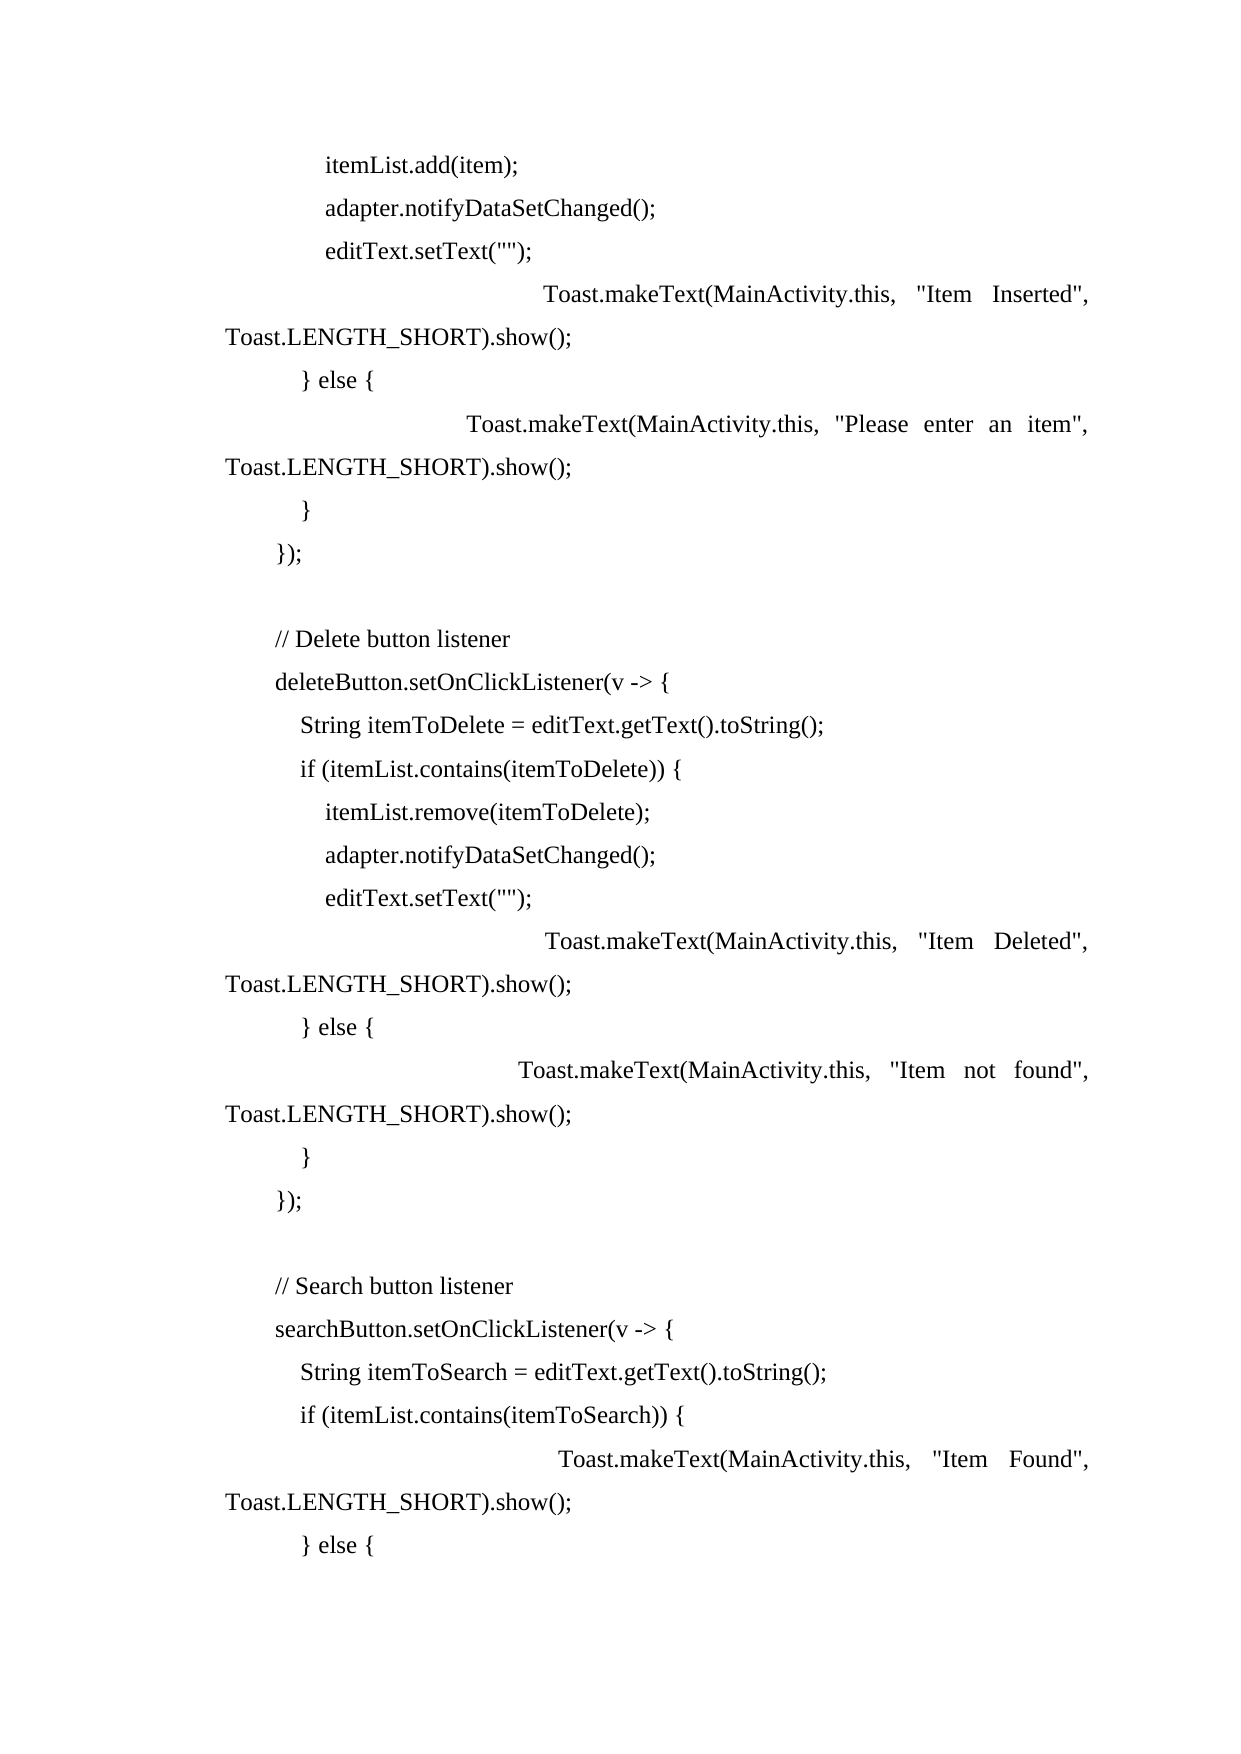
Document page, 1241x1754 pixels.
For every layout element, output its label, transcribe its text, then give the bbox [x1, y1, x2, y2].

text }); [225, 538, 1090, 567]
text Toast.makeText(MainActivity.this, "Please enter an item", Toast.LENGTH_SHORT).show(); [225, 409, 1090, 481]
text } else { [225, 1530, 1090, 1559]
text deleteButton.setOnClickListener(v -> { [225, 667, 1090, 696]
text if (itemList.contains(itemToSearch)) { [225, 1401, 1090, 1429]
text } [225, 1142, 1090, 1171]
text Toast.makeText(MainActivity.this, "Item Found", Toast.LENGTH_SHORT).show(); [225, 1444, 1090, 1516]
text searchButton.setOnClickListener(v -> { [225, 1314, 1090, 1343]
text Toast.makeText(MainActivity.this, "Item Deleted", Toast.LENGTH_SHORT).show(); [225, 926, 1090, 998]
text adapter.notifyDataSetChanged(); [225, 193, 1090, 222]
text editText.setText(""); [225, 236, 1090, 265]
text // Search button listener [225, 1271, 1090, 1300]
text } else { [225, 366, 1090, 394]
text editText.setText(""); [225, 883, 1090, 912]
text adapter.notifyDataSetChanged(); [225, 840, 1090, 869]
text // Delete button listener [225, 624, 1090, 653]
text Toast.makeText(MainActivity.this, "Item not found", Toast.LENGTH_SHORT).show(); [225, 1056, 1090, 1127]
text itemList.add(item); [225, 150, 1090, 179]
text Toast.makeText(MainActivity.this, "Item Inserted", Toast.LENGTH_SHORT).show(); [225, 279, 1090, 351]
text } else { [225, 1012, 1090, 1041]
text if (itemList.contains(itemToDelete)) { [225, 754, 1090, 782]
text }); [225, 1185, 1090, 1214]
text String itemToSearch = editText.getText().toString(); [225, 1357, 1090, 1386]
text } [225, 495, 1090, 524]
text String itemToDelete = editText.getText().toString(); [225, 711, 1090, 739]
text itemList.remove(itemToDelete); [225, 797, 1090, 826]
